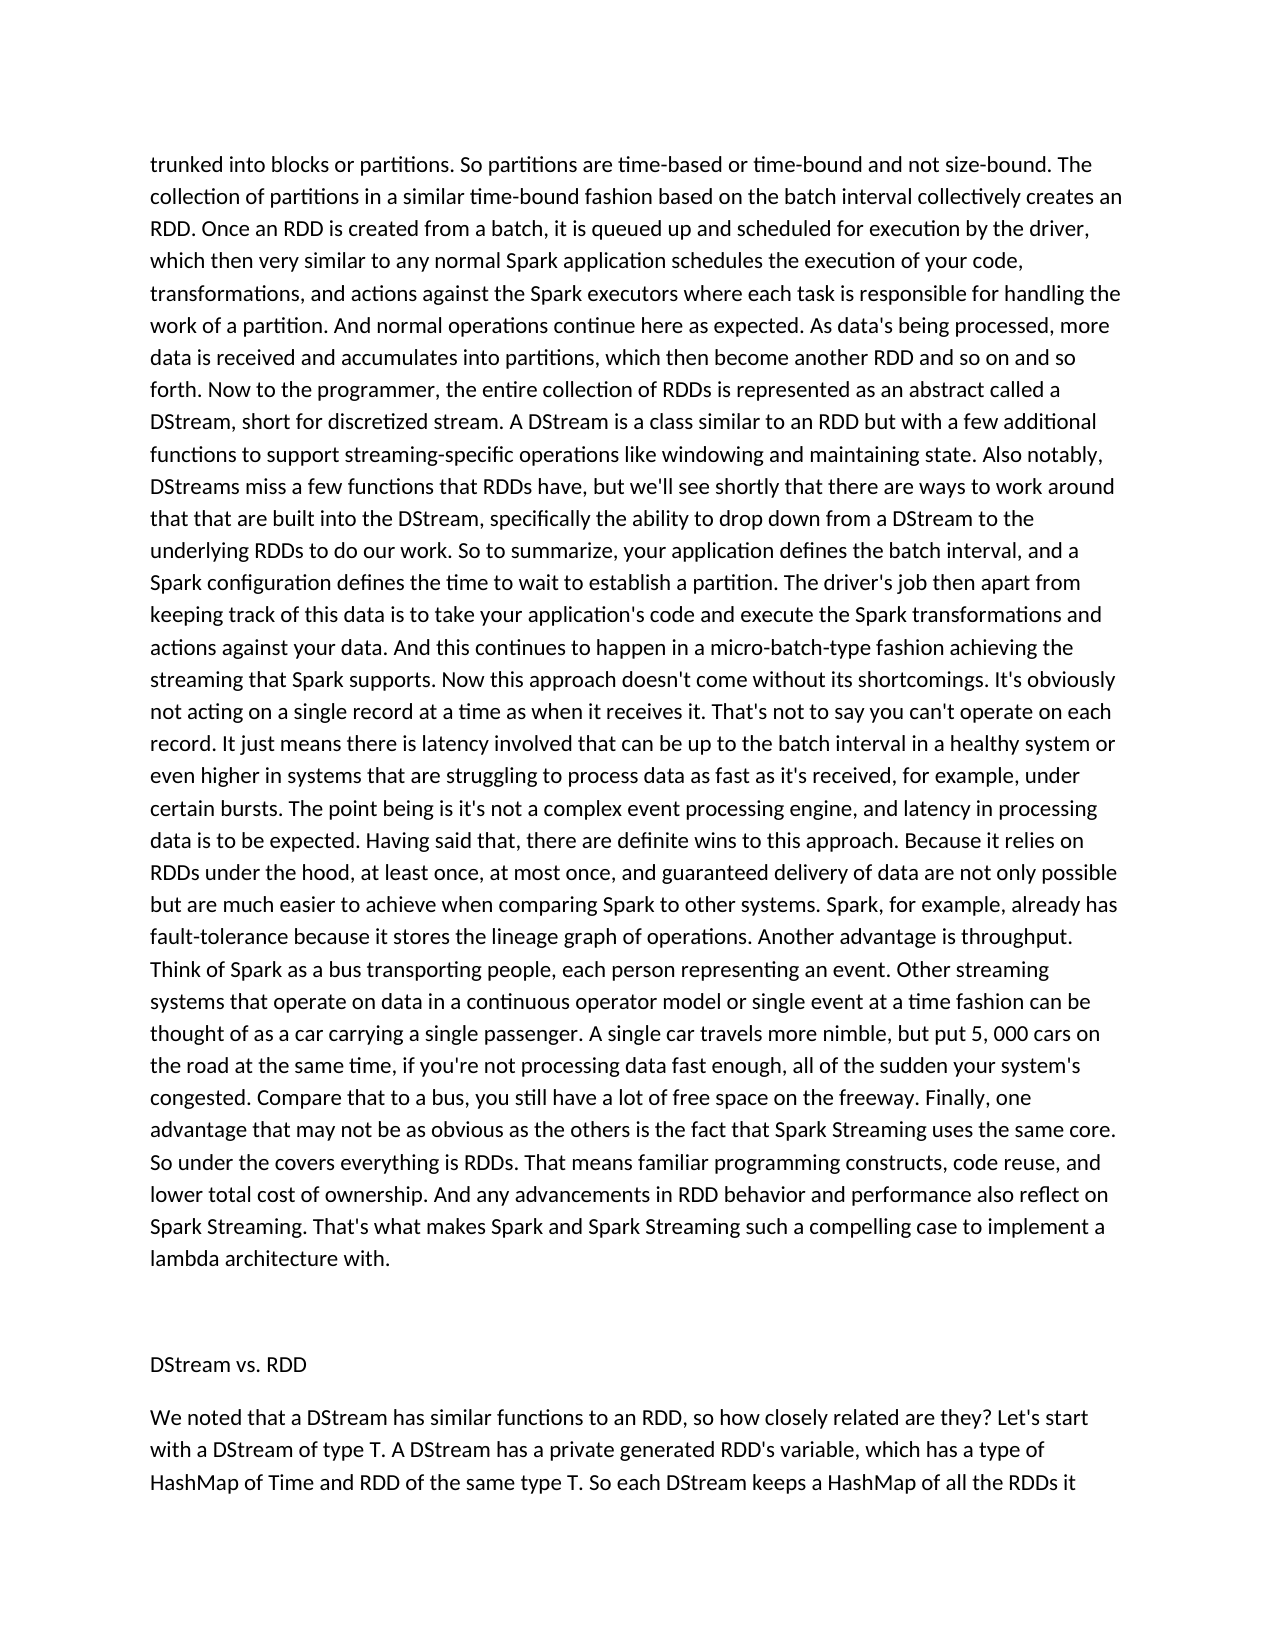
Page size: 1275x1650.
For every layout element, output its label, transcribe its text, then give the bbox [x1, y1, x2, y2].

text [150, 150, 1125, 1272]
text DStream vs. RDD [150, 1350, 1125, 1378]
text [150, 1403, 1125, 1496]
